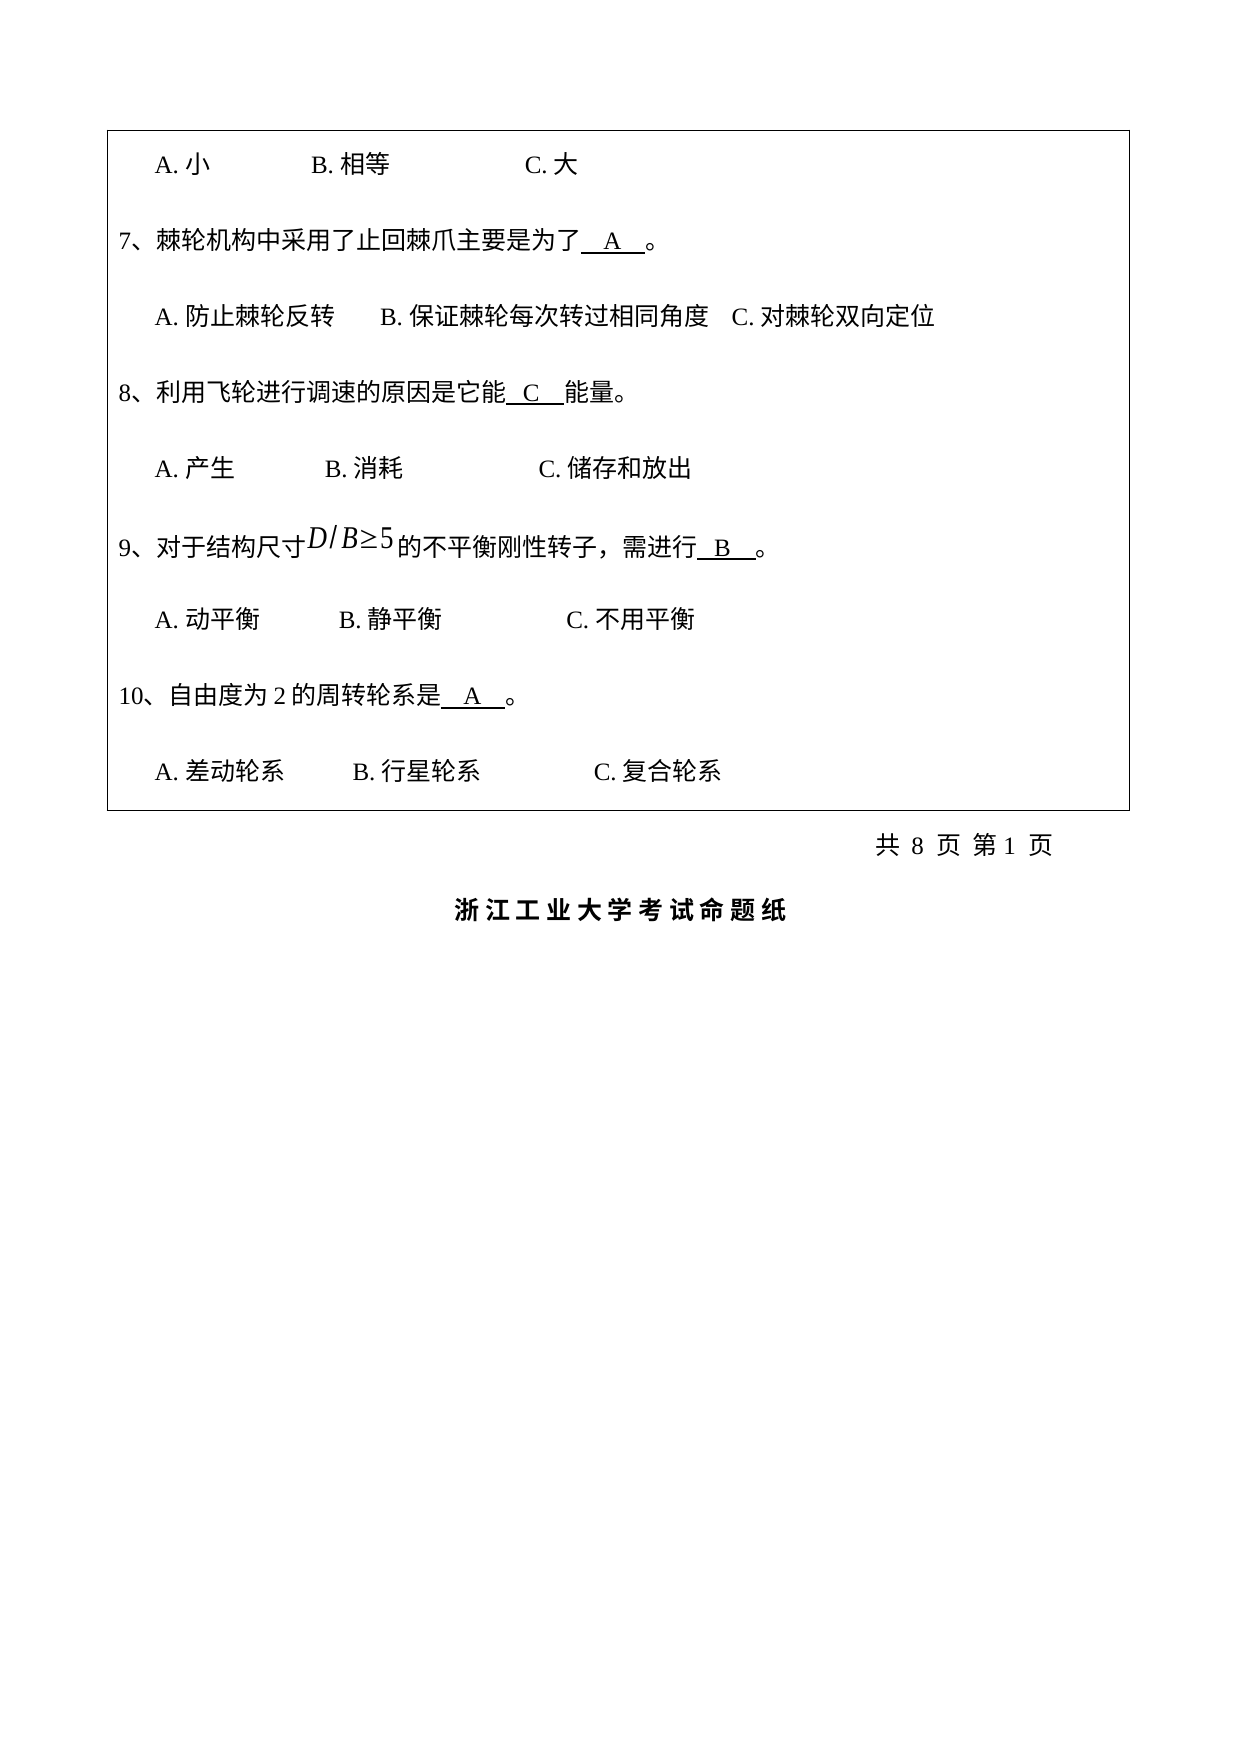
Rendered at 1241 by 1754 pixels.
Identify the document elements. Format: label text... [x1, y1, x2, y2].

text 浙 江 工 业 大 学 考 试 命 题 纸 [187, 876, 1053, 941]
text 共 8 页 第 1 页 [187, 811, 1053, 876]
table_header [108, 131, 1129, 810]
